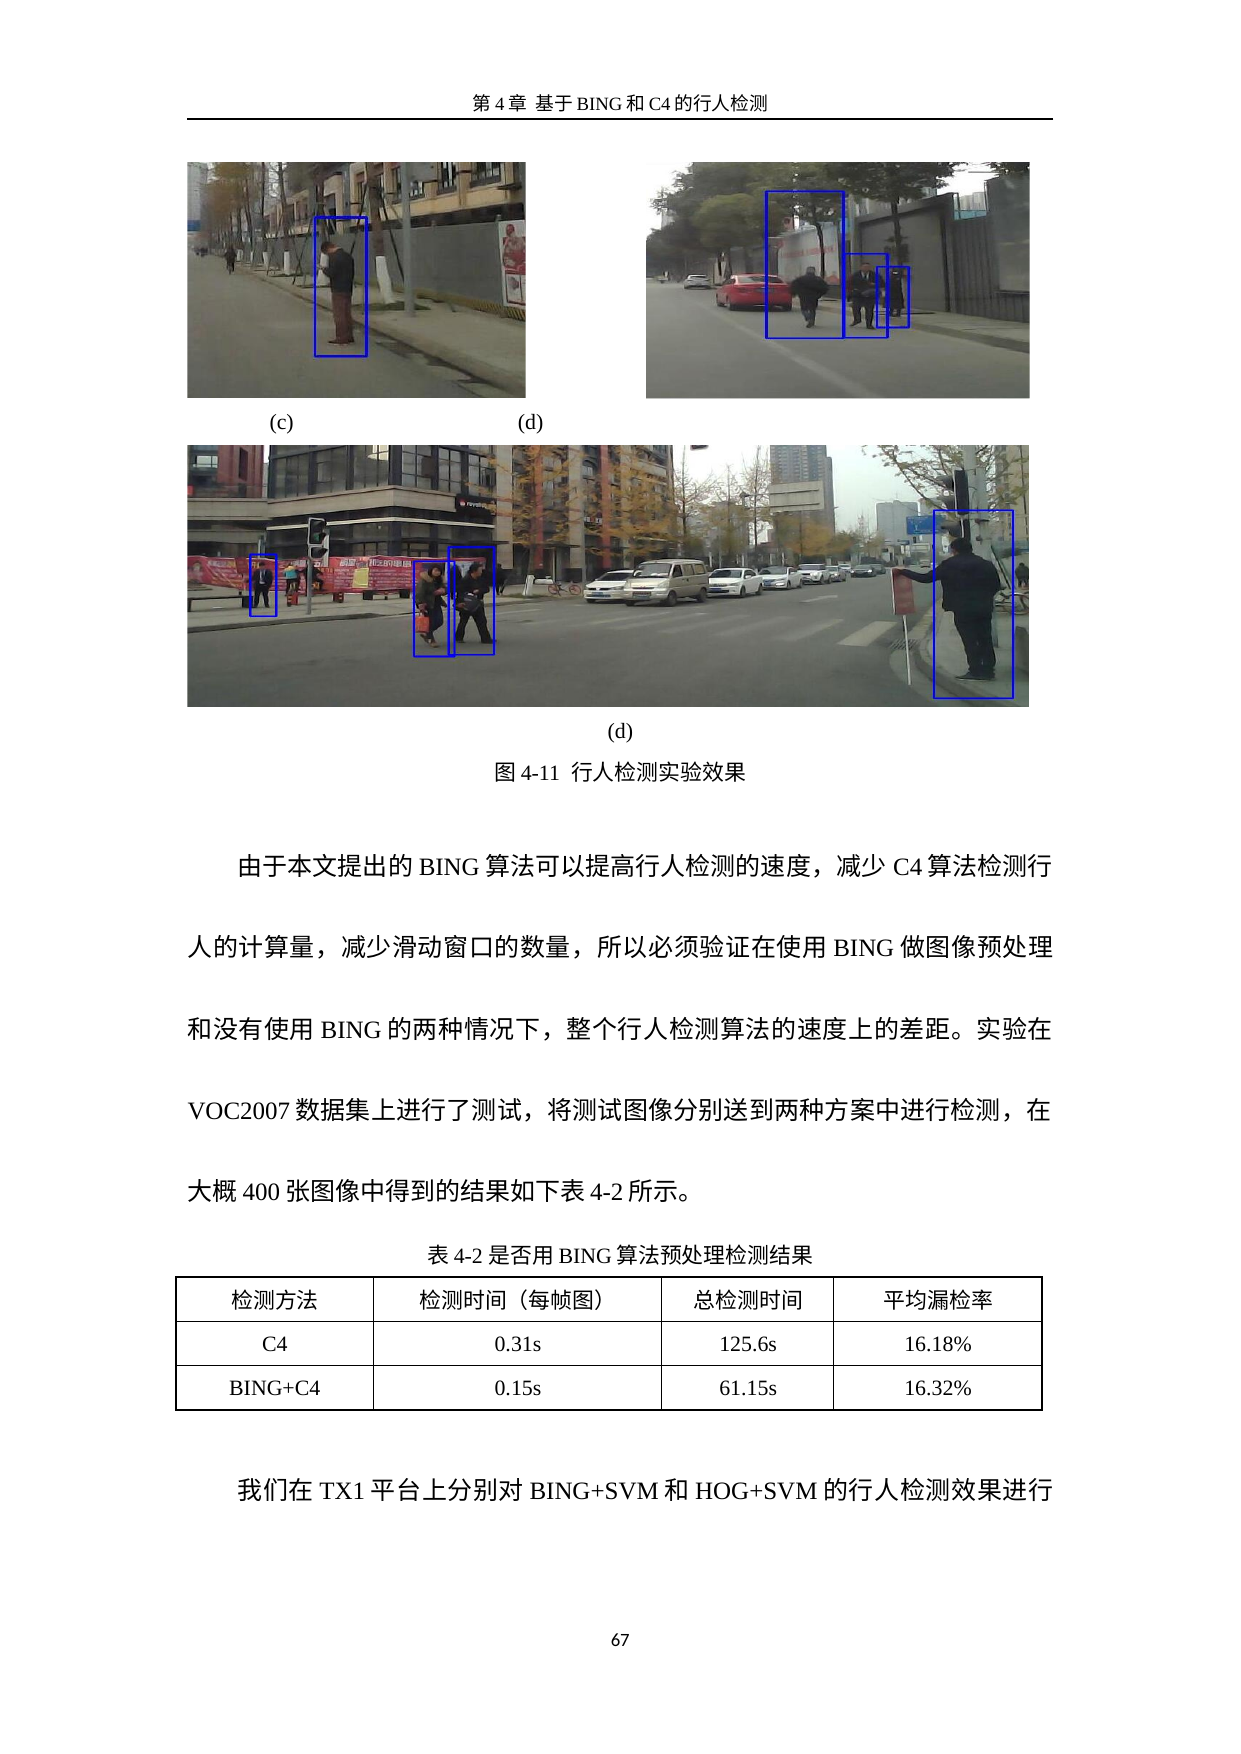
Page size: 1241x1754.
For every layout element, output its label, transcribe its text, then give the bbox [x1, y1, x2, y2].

text 图4-11 行人检测实验效果 [187, 755, 1053, 787]
picture [646, 162, 1030, 399]
table_cell 16.18% [834, 1322, 1041, 1365]
table_cell 0.15s [374, 1366, 661, 1409]
picture [187, 162, 526, 398]
table_header 检测时间（每帧图） [374, 1278, 661, 1321]
text 由于本文提出的BING算法可以提高行人检测的速度，减少C4算法检测行人的计算量，减少滑动窗口的数量，所以必须验证在使用BING做图像预处理和没有使用BING的两种情况下，整个行人检测算法的速度上的差距。实验在VOC2007数据集上进行了测试，将测试图像分别送到两种方案中进行检测，在大概400张图像中得到的结果如下表4-2所示。 [187, 832, 1053, 1222]
table_cell C4 [177, 1322, 373, 1365]
text 表4-2 是否用BING算法预处理检测结果 [187, 1237, 1053, 1270]
picture [187, 445, 1029, 707]
table_header 总检测时间 [662, 1278, 833, 1321]
table_cell 125.6s [662, 1322, 833, 1365]
text (c) (d) [187, 409, 1053, 434]
table_cell 61.15s [662, 1366, 833, 1409]
text (d) [187, 718, 1053, 743]
text 我们在TX1平台上分别对BING+SVM和HOG+SVM的行人检测效果进行了测试，并得到了表4-1的结果，图4-11则展示了BING+SVM的良好的行人检测效果。而且我们为了证明BING的良好的筛选检测框的功能，对比了是否使用BING的C4算法的检测速度。 [187, 1456, 1053, 1521]
table_header 平均漏检率 [834, 1278, 1041, 1321]
table_cell BING+C4 [177, 1366, 373, 1409]
table_cell 0.31s [374, 1322, 661, 1365]
table_cell 16.32% [834, 1366, 1041, 1409]
table_header 检测方法 [177, 1278, 373, 1321]
